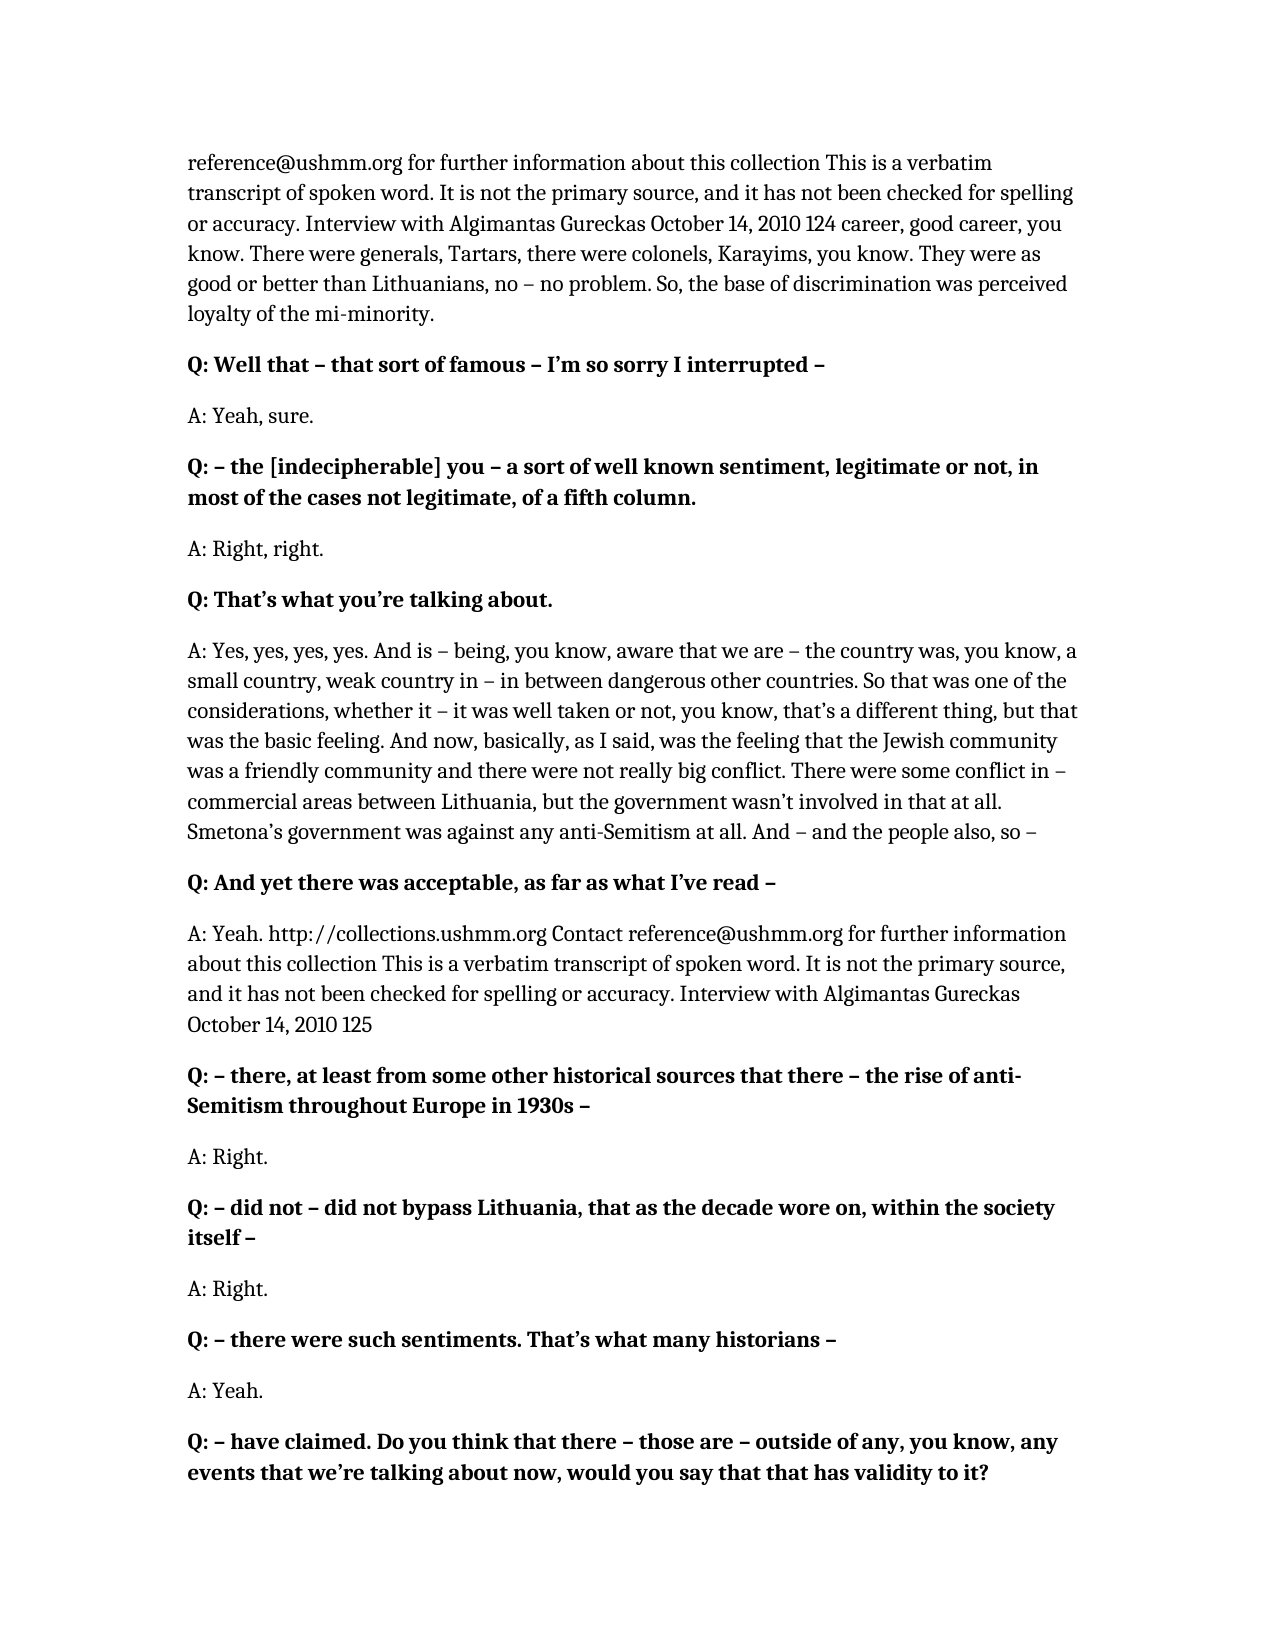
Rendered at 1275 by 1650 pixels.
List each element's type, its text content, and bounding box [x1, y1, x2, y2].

text Q: That’s what you’re talking about. [187, 586, 1087, 613]
text Q: – have claimed. Do you think that there – those are – outside of any, you know, any events that we’re talking about now, would you say that that has validity to it? [187, 1429, 1087, 1486]
text A: Right. [187, 1144, 1087, 1170]
text Q: – did not – did not bypass Lithuania, that as the decade wore on, within the society itself – [187, 1195, 1087, 1251]
text A: Yes, yes, yes, yes. And is – being, you know, aware that we are – the country was, you know, a small country, weak country in – in between dangerous other countries. So that was one of the considerations, whether it – it was well taken or not, you know, that’s a different thing, but that was the basic feeling. And now, basically, as I said, was the feeling that the Jewish community was a friendly community and there were not really big conflict. There were some conflict in – commercial areas between Lithuania, but the government wasn’t involved in that at all. Smetona’s government was against any anti-Semitism at all. And – and the people also, so – [187, 637, 1087, 845]
text Q: – the [indecipherable] you – a sort of well known sentiment, legitimate or not, in most of the cases not legitimate, of a fifth column. [187, 454, 1087, 511]
text A: Yeah. http://collections.ushmm.org Contact reference@ushmm.org for further information about this collection This is a verbatim transcript of spoken word. It is not the primary source, and it has not been checked for spelling or accuracy. Interview with Algimantas Gureckas October 14, 2010 125 [187, 921, 1087, 1038]
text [187, 150, 1087, 327]
text A: Right. [187, 1276, 1087, 1302]
text Q: Well that – that sort of famous – I’m so sorry I interrupted – [187, 352, 1087, 378]
text Q: – there, at least from some other historical sources that there – the rise of anti- Semitism throughout Europe in 1930s – [187, 1062, 1087, 1119]
text A: Yeah, sure. [187, 403, 1087, 429]
text Q: And yet there was acceptable, as far as what I’ve read – [187, 870, 1087, 896]
text Q: – there were such sentiments. That’s what many historians – [187, 1327, 1087, 1353]
text A: Yeah. [187, 1378, 1087, 1404]
text A: Right, right. [187, 535, 1087, 562]
